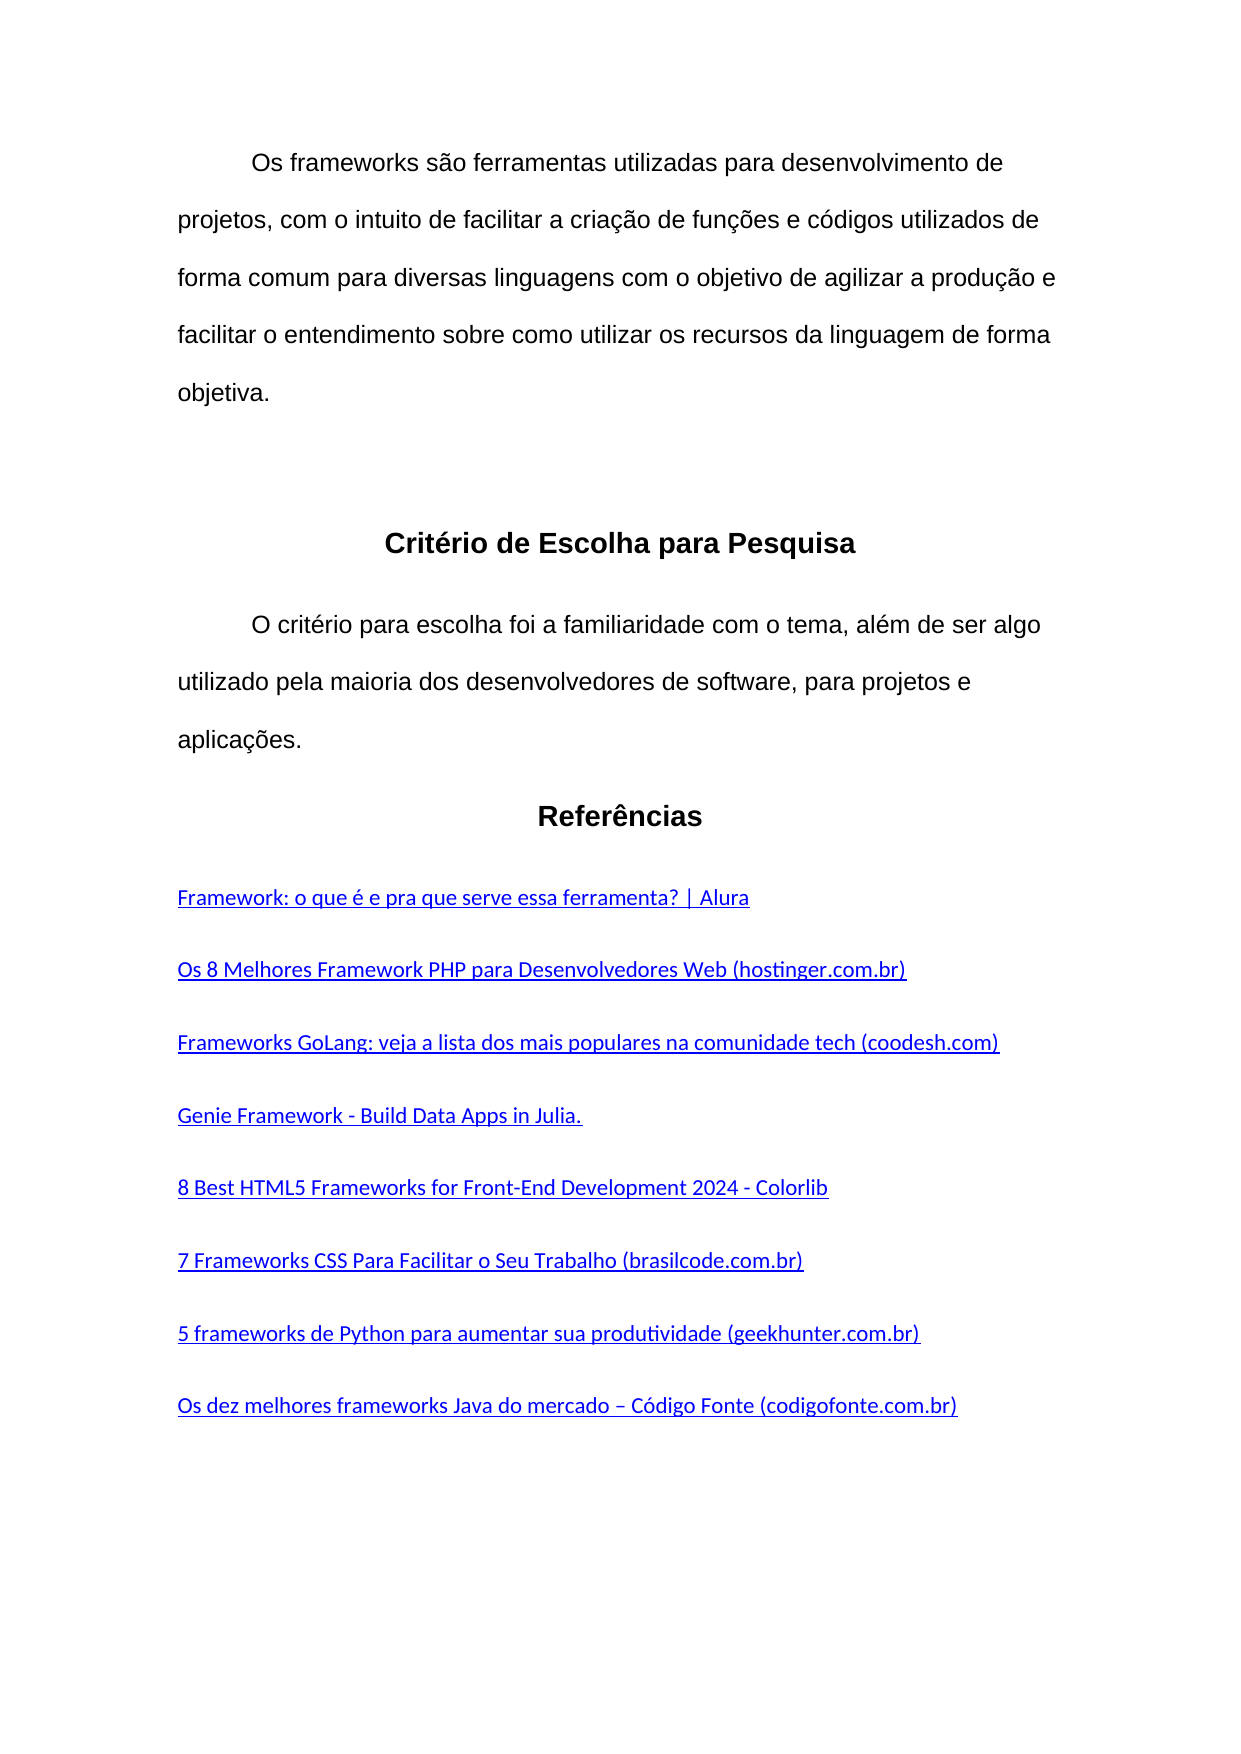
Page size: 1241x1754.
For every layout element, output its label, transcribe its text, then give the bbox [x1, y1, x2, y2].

text Framework: o que é e pra que serve essa ferramenta? | Alura [177, 883, 1063, 911]
text Os frameworks são ferramentas utilizadas para desenvolvimento de projetos, com o intuito de facilitar a criação de funções e códigos utilizados de forma comum para diversas linguagens com o objetivo de agilizar a produção e facilitar o entendimento sobre como utilizar os recursos da linguagem de forma objetiva. [177, 148, 1063, 406]
text Frameworks GoLang: veja a lista dos mais populares na comunidade tech (coodesh.com) [177, 1028, 1063, 1056]
text Os 8 Melhores Framework PHP para Desenvolvedores Web (hostinger.com.br) [177, 955, 1063, 983]
text 7 Frameworks CSS Para Facilitar o Seu Trabalho (brasilcode.com.br) [177, 1246, 1063, 1274]
text Os dez melhores frameworks Java do mercado – Código Fonte (codigofonte.com.br) [177, 1392, 1063, 1419]
text O critério para escolha foi a familiaridade com o tema, além de ser algo utilizado pela maioria dos desenvolvedores de software, para projetos e aplicações. [177, 610, 1063, 753]
text Critério de Escolha para Pesquisa [177, 526, 1063, 559]
text Genie Framework - Build Data Apps in Julia. [177, 1101, 1063, 1129]
text 5 frameworks de Python para aumentar sua produtividade (geekhunter.com.br) [177, 1319, 1063, 1347]
text 8 Best HTML5 Frameworks for Front-End Development 2024 - Colorlib [177, 1173, 1063, 1201]
text Referências [177, 799, 1063, 832]
